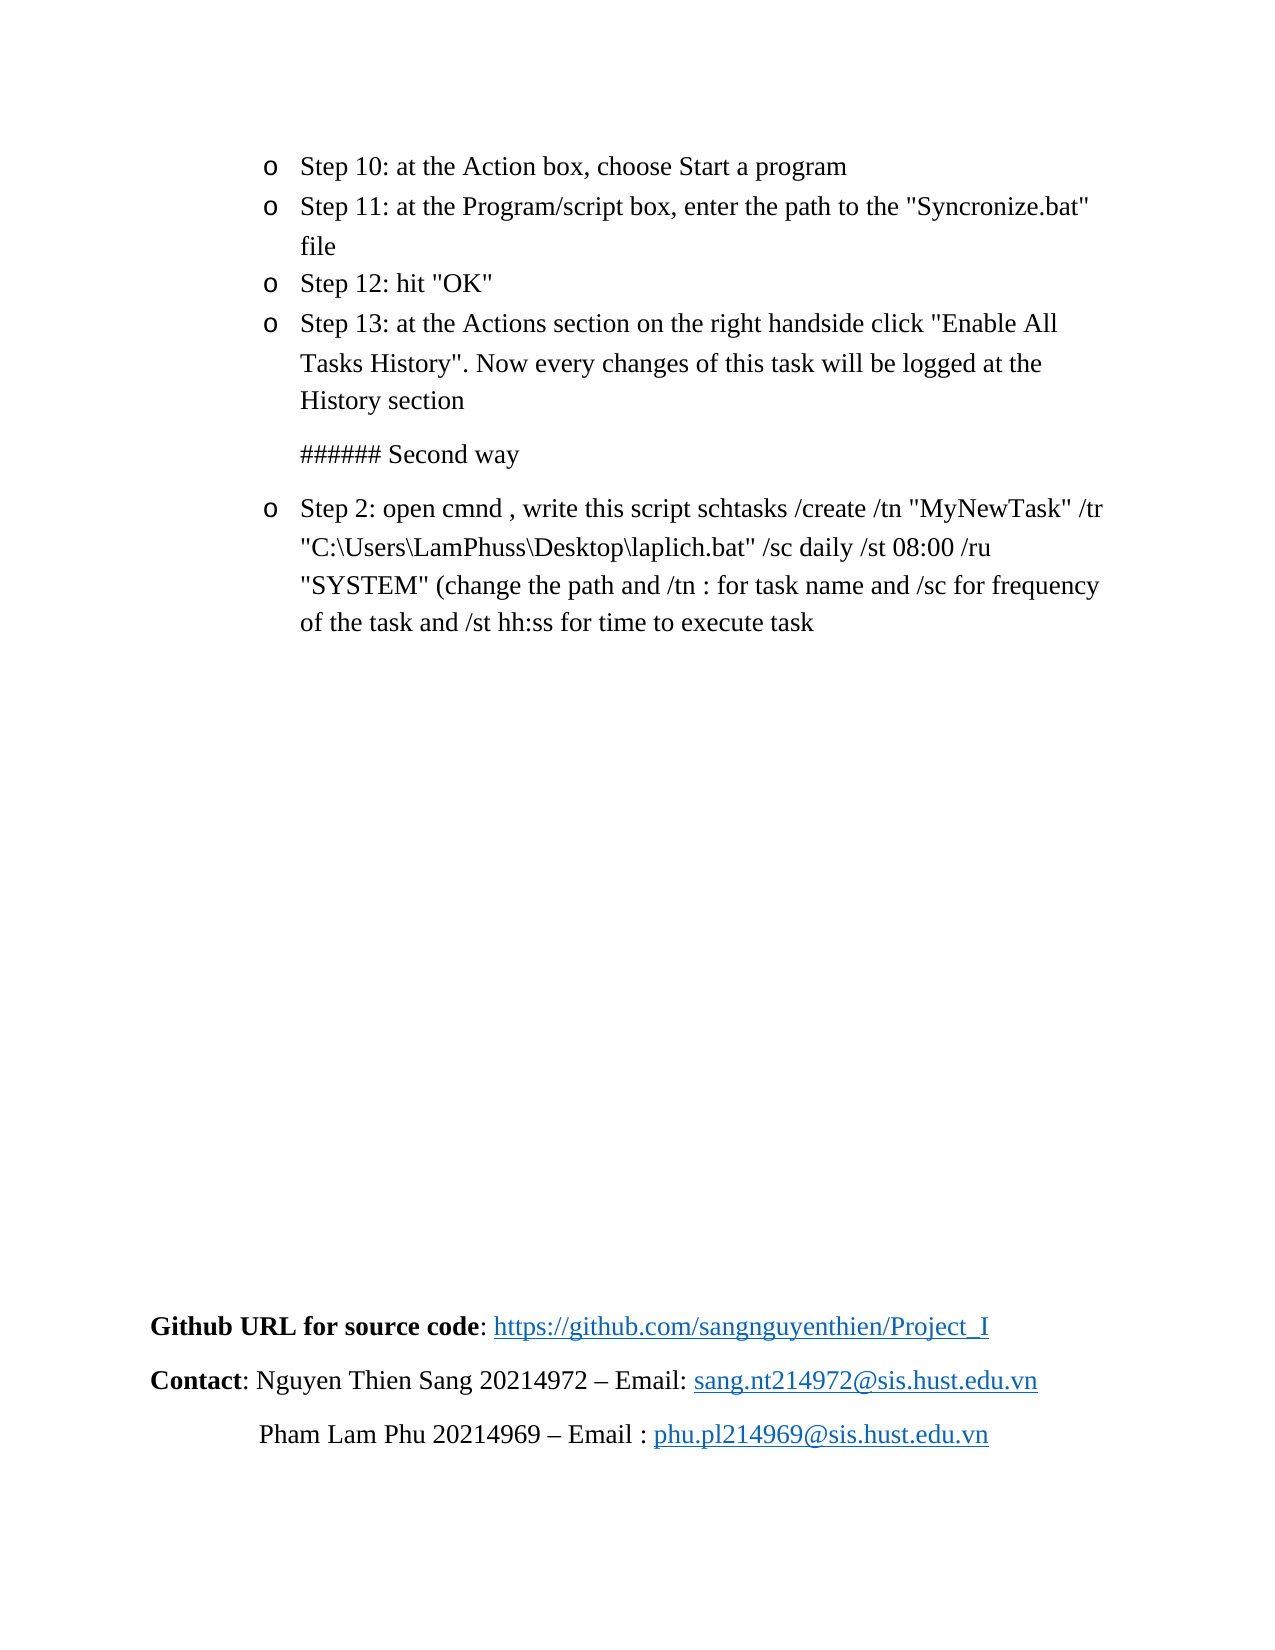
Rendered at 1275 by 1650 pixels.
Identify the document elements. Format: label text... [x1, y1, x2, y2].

list Step 11: at the Program/script box, enter the path to the "Syncronize.bat" file [262, 190, 1125, 261]
text Contact: Nguyen Thien Sang 20214972 – Email: sang.nt214972@sis.hust.edu.vn [150, 1364, 1125, 1396]
list Step 12: hit "OK" [262, 267, 1125, 300]
list Step 2: open cmnd , write this script schtasks /create /tn "MyNewTask" /tr "C:\Users\LamPhuss\Desktop\laplich.bat" /sc daily /st 08:00 /ru "SYSTEM" (change the path and /tn : for task name and /sc for frequency of the task and /st hh:ss for time to execute task [262, 492, 1125, 637]
text Github URL for source code: https://github.com/sangnguyenthien/Project_I [150, 1310, 1125, 1342]
list Step 13: at the Actions section on the right handside click "Enable All Tasks History". Now every changes of this task will be logged at the History section [262, 307, 1125, 415]
text Pham Lam Phu 20214969 – Email : phu.pl214969@sis.hust.edu.vn [150, 1418, 1125, 1449]
list Step 10: at the Action box, choose Start a program [262, 150, 1125, 183]
text ###### Second way [225, 438, 1125, 469]
